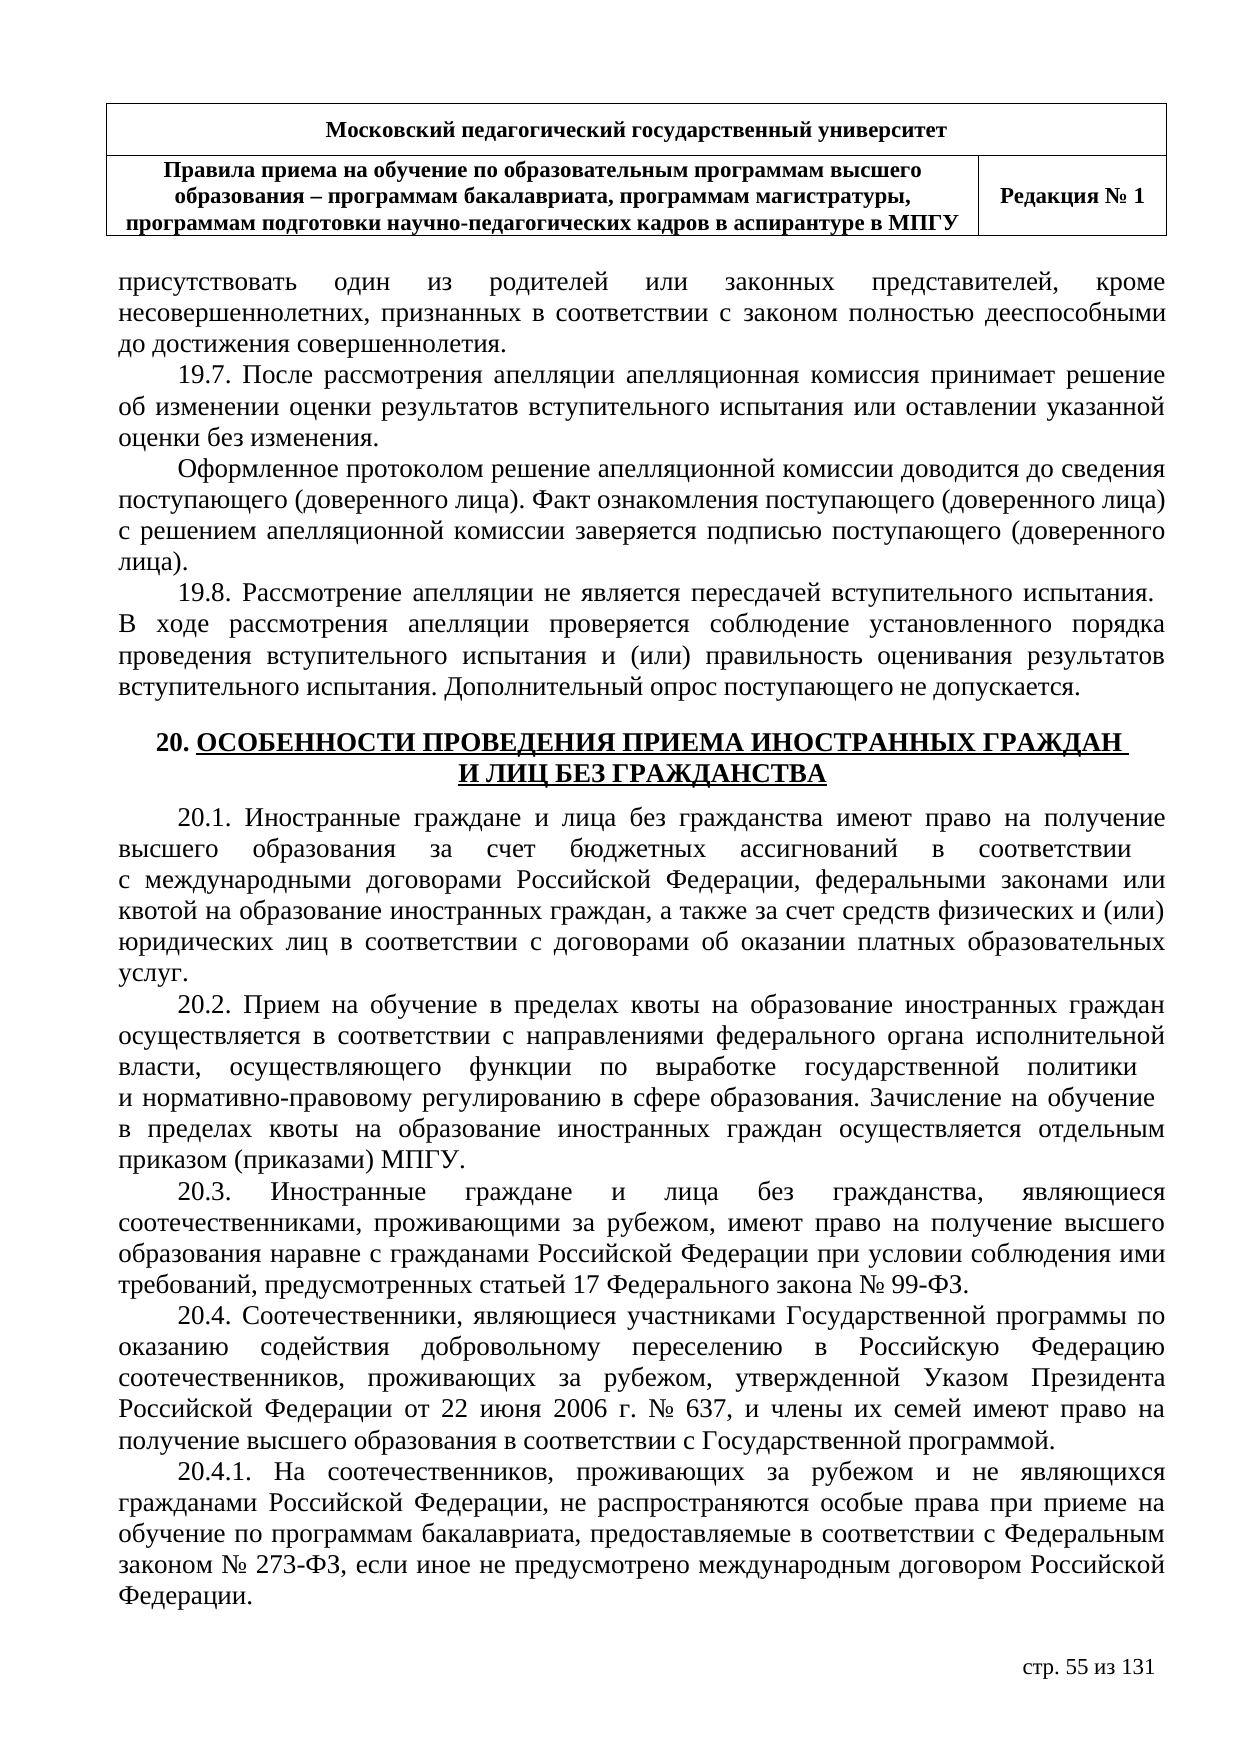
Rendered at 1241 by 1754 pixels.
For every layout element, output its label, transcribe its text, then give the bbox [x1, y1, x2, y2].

text 20. ОСОБЕННОСТИ ПРОВЕДЕНИЯ ПРИЕМА ИНОСТРАННЫХ ГРАЖДАН И ЛИЦ БЕЗ ГРАЖДАНСТВА [118, 726, 1167, 788]
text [118, 265, 1167, 358]
text 20.1. Иностранные граждане и лица без гражданства имеют право на получение высшего образования за счет бюджетных ассигнований в соответствии с международными договорами Российской Федерации, федеральными законами или квотой на образование иностранных граждан, а также за счет средств физических и (или) юридических лиц в соответствии с договорами об оказании платных образовательных услуг. [118, 801, 1167, 988]
text 20.2. Прием на обучение в пределах квоты на образование иностранных граждан осуществляется в соответствии с направлениями федерального органа исполнительной власти, осуществляющего функции по выработке государственной политики и нормативно-правовому регулированию в сфере образования. Зачисление на обучение в пределах квоты на образование иностранных граждан осуществляется отдельным приказом (приказами) МПГУ. [118, 988, 1167, 1174]
text 20.4. Соотечественники, являющиеся участниками Государственной программы по оказанию содействия добровольному переселению в Российскую Федерацию соотечественников, проживающих за рубежом, утвержденной Указом Президента Российской Федерации от 22 июня 2006 г. № 637, и члены их семей имеют право на получение высшего образования в соответствии с Государственной программой. [118, 1299, 1167, 1455]
text 19.7. После рассмотрения апелляции апелляционная комиссия принимает решение об изменении оценки результатов вступительного испытания или оставлении указанной оценки без изменения. [118, 358, 1167, 452]
text 19.8. Рассмотрение апелляции не является пересдачей вступительного испытания. В ходе рассмотрения апелляции проверяется соблюдение установленного порядка проведения вступительного испытания и (или) правильность оценивания результатов вступительного испытания. Дополнительный опрос поступающего не допускается. [118, 576, 1167, 701]
text Оформленное протоколом решение апелляционной комиссии доводится до сведения поступающего (доверенного лица). Факт ознакомления поступающего (доверенного лица) с решением апелляционной комиссии заверяется подписью поступающего (доверенного лица). [118, 452, 1167, 576]
text 20.3. Иностранные граждане и лица без гражданства, являющиеся соотечественниками, проживающими за рубежом, имеют право на получение высшего образования наравне с гражданами Российской Федерации при условии соблюдения ими требований, предусмотренных статьей 17 Федерального закона № 99-ФЗ. [118, 1174, 1167, 1299]
text 20.4.1. На соотечественников, проживающих за рубежом и не являющихся гражданами Российской Федерации, не распространяются особые права при приеме на обучение по программам бакалавриата, предоставляемые в соответствии с Федеральным законом № 273-ФЗ, если иное не предусмотрено международным договором Российской Федерации. [118, 1455, 1167, 1611]
